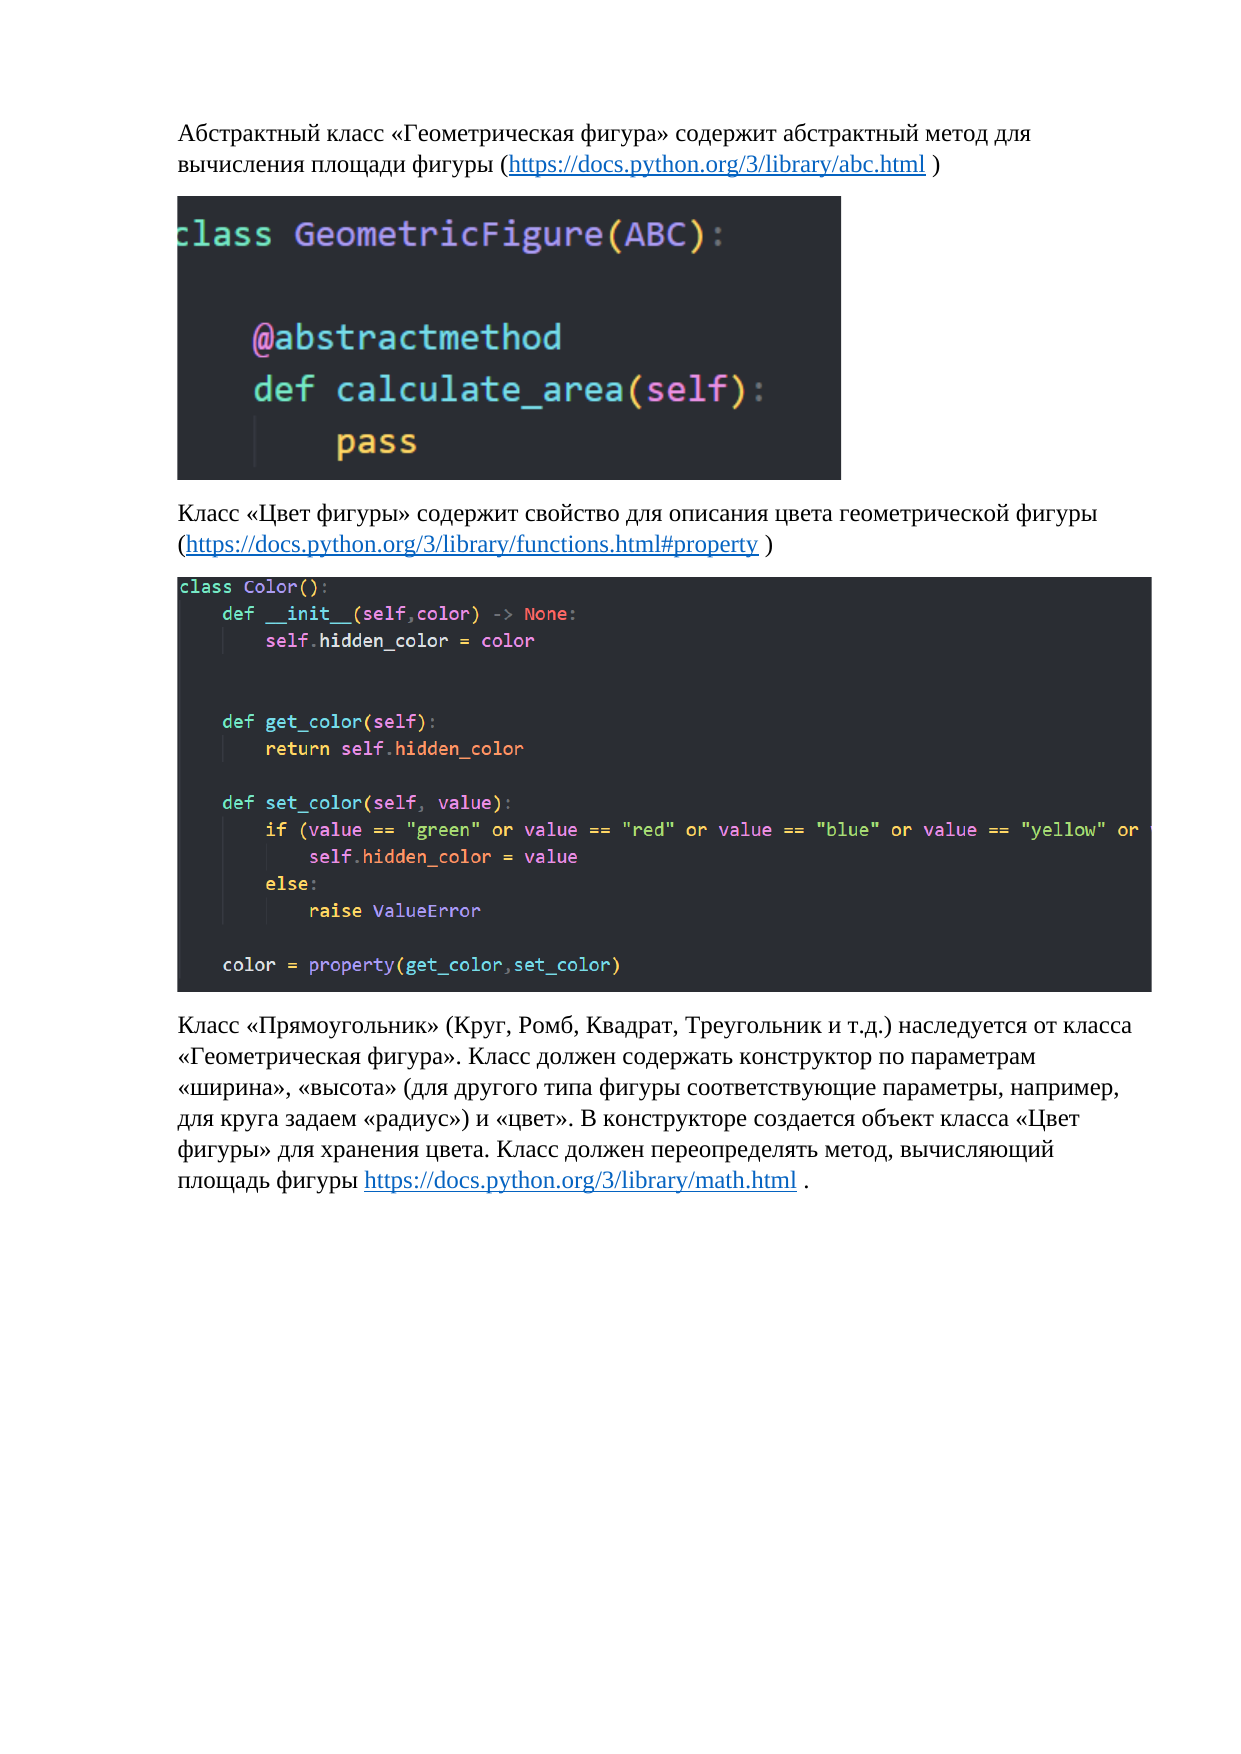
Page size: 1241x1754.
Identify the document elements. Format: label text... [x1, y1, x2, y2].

picture [177, 577, 1152, 992]
text Класс «Прямоугольник» (Круг, Ромб, Квадрат, Треугольник и т.д.) наследуется от класса «Геометрическая фигура». Класс должен содержать конструктор по параметрам «ширина», «высота» (для другого типа фигуры соответствующие параметры, например, для круга задаем «радиус») и «цвет». В конструкторе создается объект класса «Цвет фигуры» для хранения цвета. Класс должен переопределять метод, вычисляющий площадь фигуры https://docs.python.org/3/library/math.html . [177, 1010, 1152, 1194]
picture [177, 196, 842, 480]
text Класс «Цвет фигуры» содержит свойство для описания цвета геометрической фигуры (https://docs.python.org/3/library/functions.html#property ) [177, 498, 1152, 558]
text Абстрактный класс «Геометрическая фигура» содержит абстрактный метод для вычисления площади фигуры (https://docs.python.org/3/library/abc.html ) [177, 118, 1152, 178]
